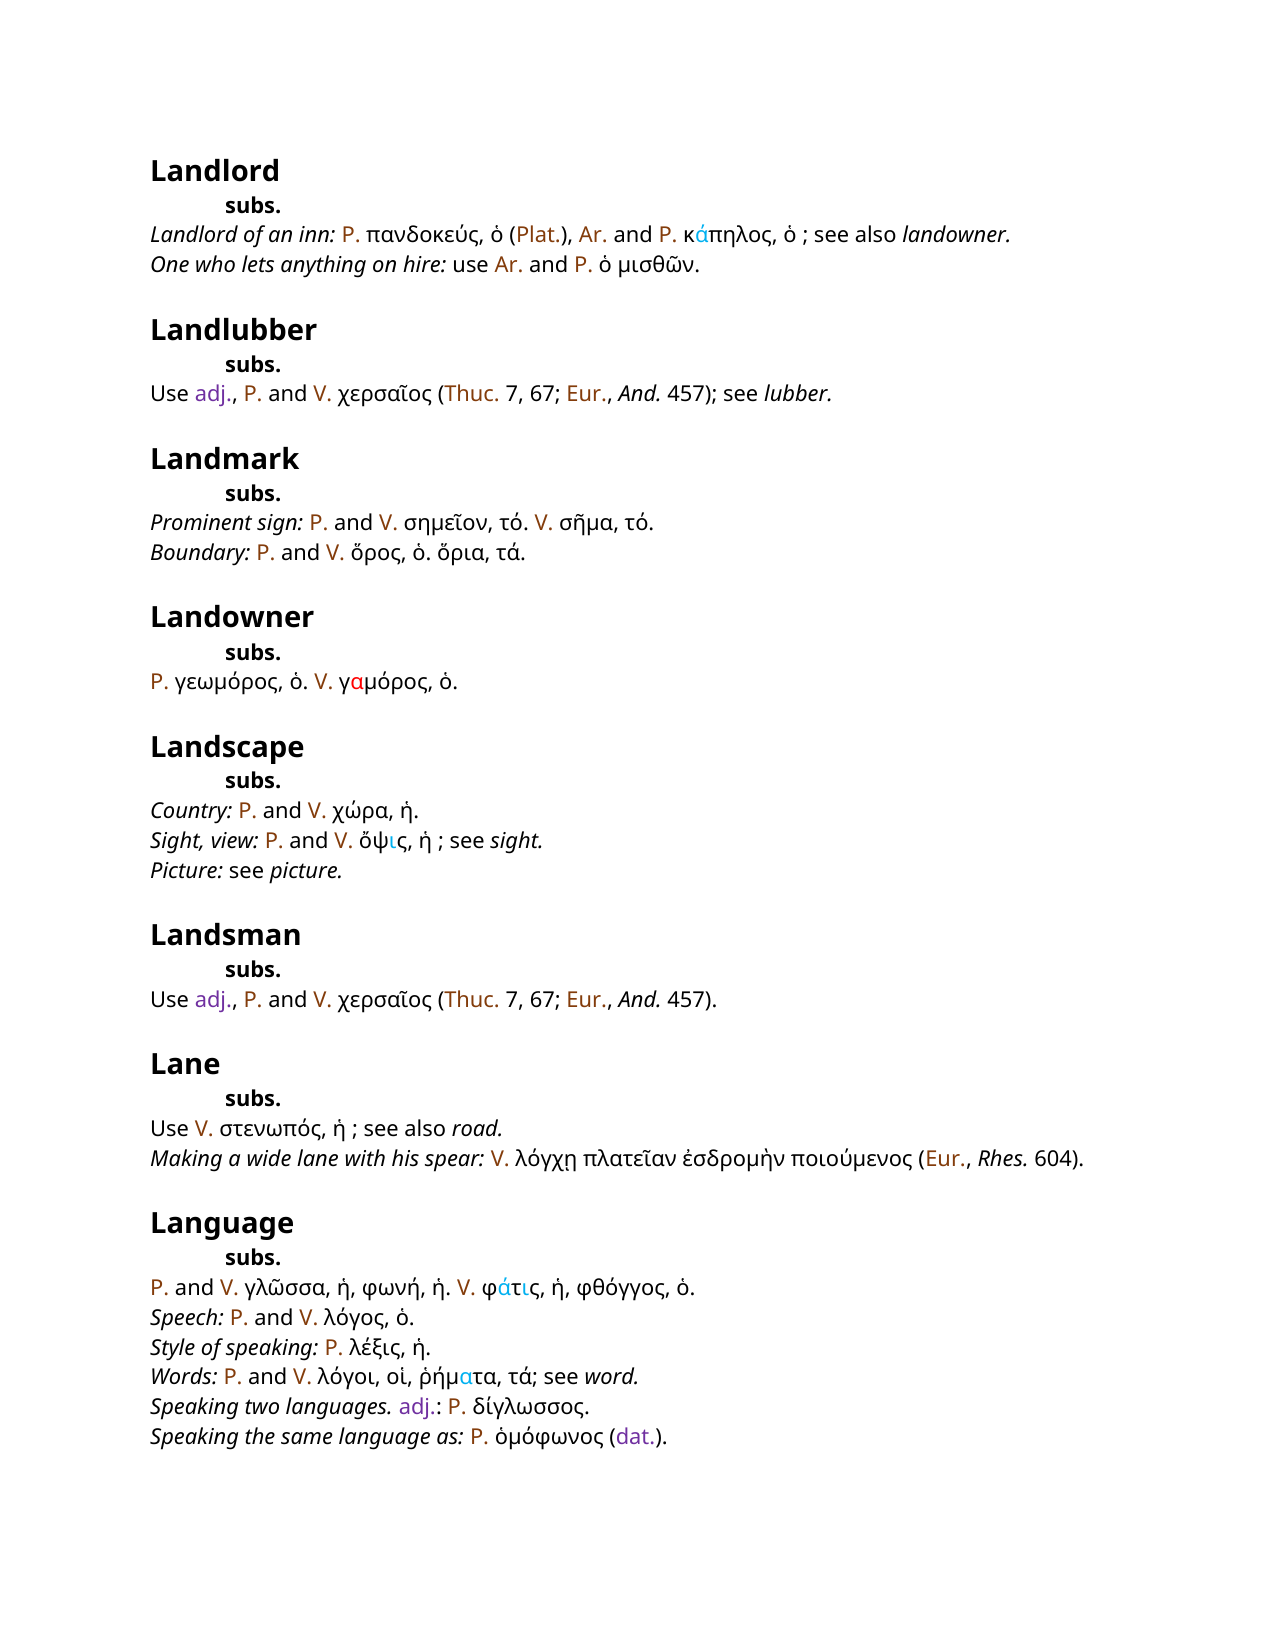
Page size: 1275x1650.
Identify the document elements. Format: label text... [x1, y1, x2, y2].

text Use adj., P. and V. χερσαῖος (Thuc. 7, 67; Eur., And. 457); see lubber. [150, 378, 1125, 408]
text Speaking the same language as: P. ὁμόφωνος (dat.). [150, 1421, 1125, 1451]
text Prominent sign: P. and V. σημεῖον, τό. V. σῆμα, τό. [150, 507, 1125, 537]
text Landmark subs. [150, 438, 1125, 507]
text Language subs. [150, 1202, 1125, 1272]
text P. γεωμόρος, ὁ. V. γαμόρος, ὁ. [150, 666, 1125, 696]
text Speech: P. and V. λόγος, ὁ. [150, 1302, 1125, 1331]
text Landsman subs. [150, 914, 1125, 984]
text Making a wide lane with his spear: V. λόγχῃ πλατεῖαν ἐσδρομὴν ποιούμενος (Eur., Rhes. 604). [150, 1143, 1125, 1173]
text Sight, view: P. and V. ὄψις, ἡ ; see sight. [150, 825, 1125, 855]
text Use V. στενωπός, ἡ ; see also road. [150, 1113, 1125, 1143]
text Country: P. and V. χώρα, ἡ. [150, 795, 1125, 825]
text Landlord subs. [150, 150, 1125, 219]
text One who lets anything on hire: use Ar. and P. ὁ μισθῶν. [150, 249, 1125, 279]
text Lane subs. [150, 1043, 1125, 1113]
text Style of speaking: P. λέξις, ἡ. [150, 1331, 1125, 1361]
text P. and V. γλῶσσα, ἡ, φωνή, ἡ. V. φάτις, ἡ, φθόγγος, ὁ. [150, 1272, 1125, 1302]
text Picture: see picture. [150, 855, 1125, 885]
text Use adj., P. and V. χερσαῖος (Thuc. 7, 67; Eur., And. 457). [150, 984, 1125, 1014]
text Landlubber subs. [150, 309, 1125, 378]
text Landowner subs. [150, 597, 1125, 666]
text Landlord of an inn: P. πανδοκεύς, ὁ (Plat.), Ar. and P. κάπηλος, ὁ ; see also landowner. [150, 219, 1125, 249]
text Boundary: P. and V. ὅρος, ὁ. ὅρια, τά. [150, 537, 1125, 567]
text Words: P. and V. λόγοι, οἱ, ῥήματα, τά; see word. [150, 1361, 1125, 1391]
text Landscape subs. [150, 726, 1125, 795]
text Speaking two languages. adj.: P. δίγλωσσος. [150, 1391, 1125, 1421]
